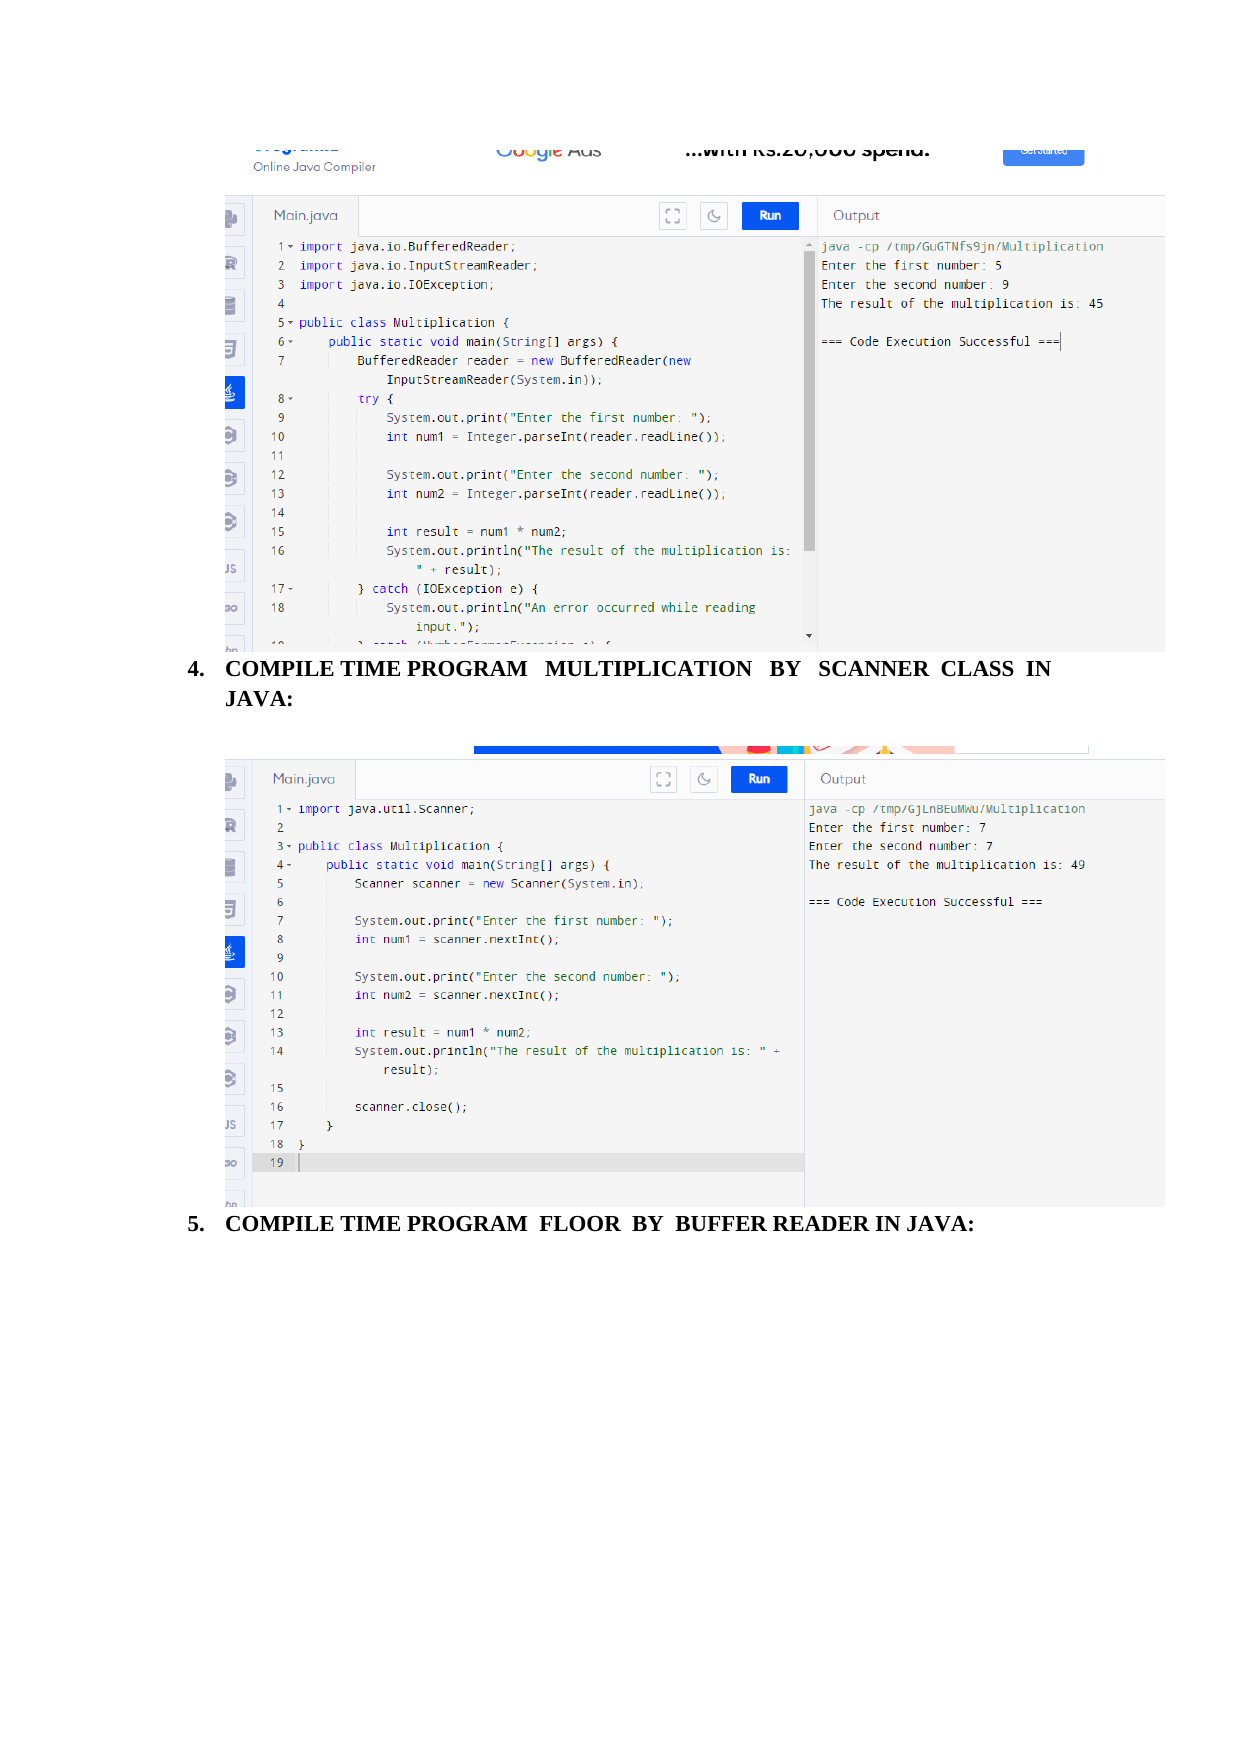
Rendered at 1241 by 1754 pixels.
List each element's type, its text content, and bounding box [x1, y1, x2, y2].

picture [225, 746, 1166, 1207]
picture [225, 150, 1166, 652]
list COMPILE TIME PROGRAM FLOOR BY BUFFER READER IN JAVA: [187, 1210, 1090, 1237]
list COMPILE TIME PROGRAM MULTIPLICATION BY SCANNER CLASS IN JAVA: [187, 655, 1090, 712]
